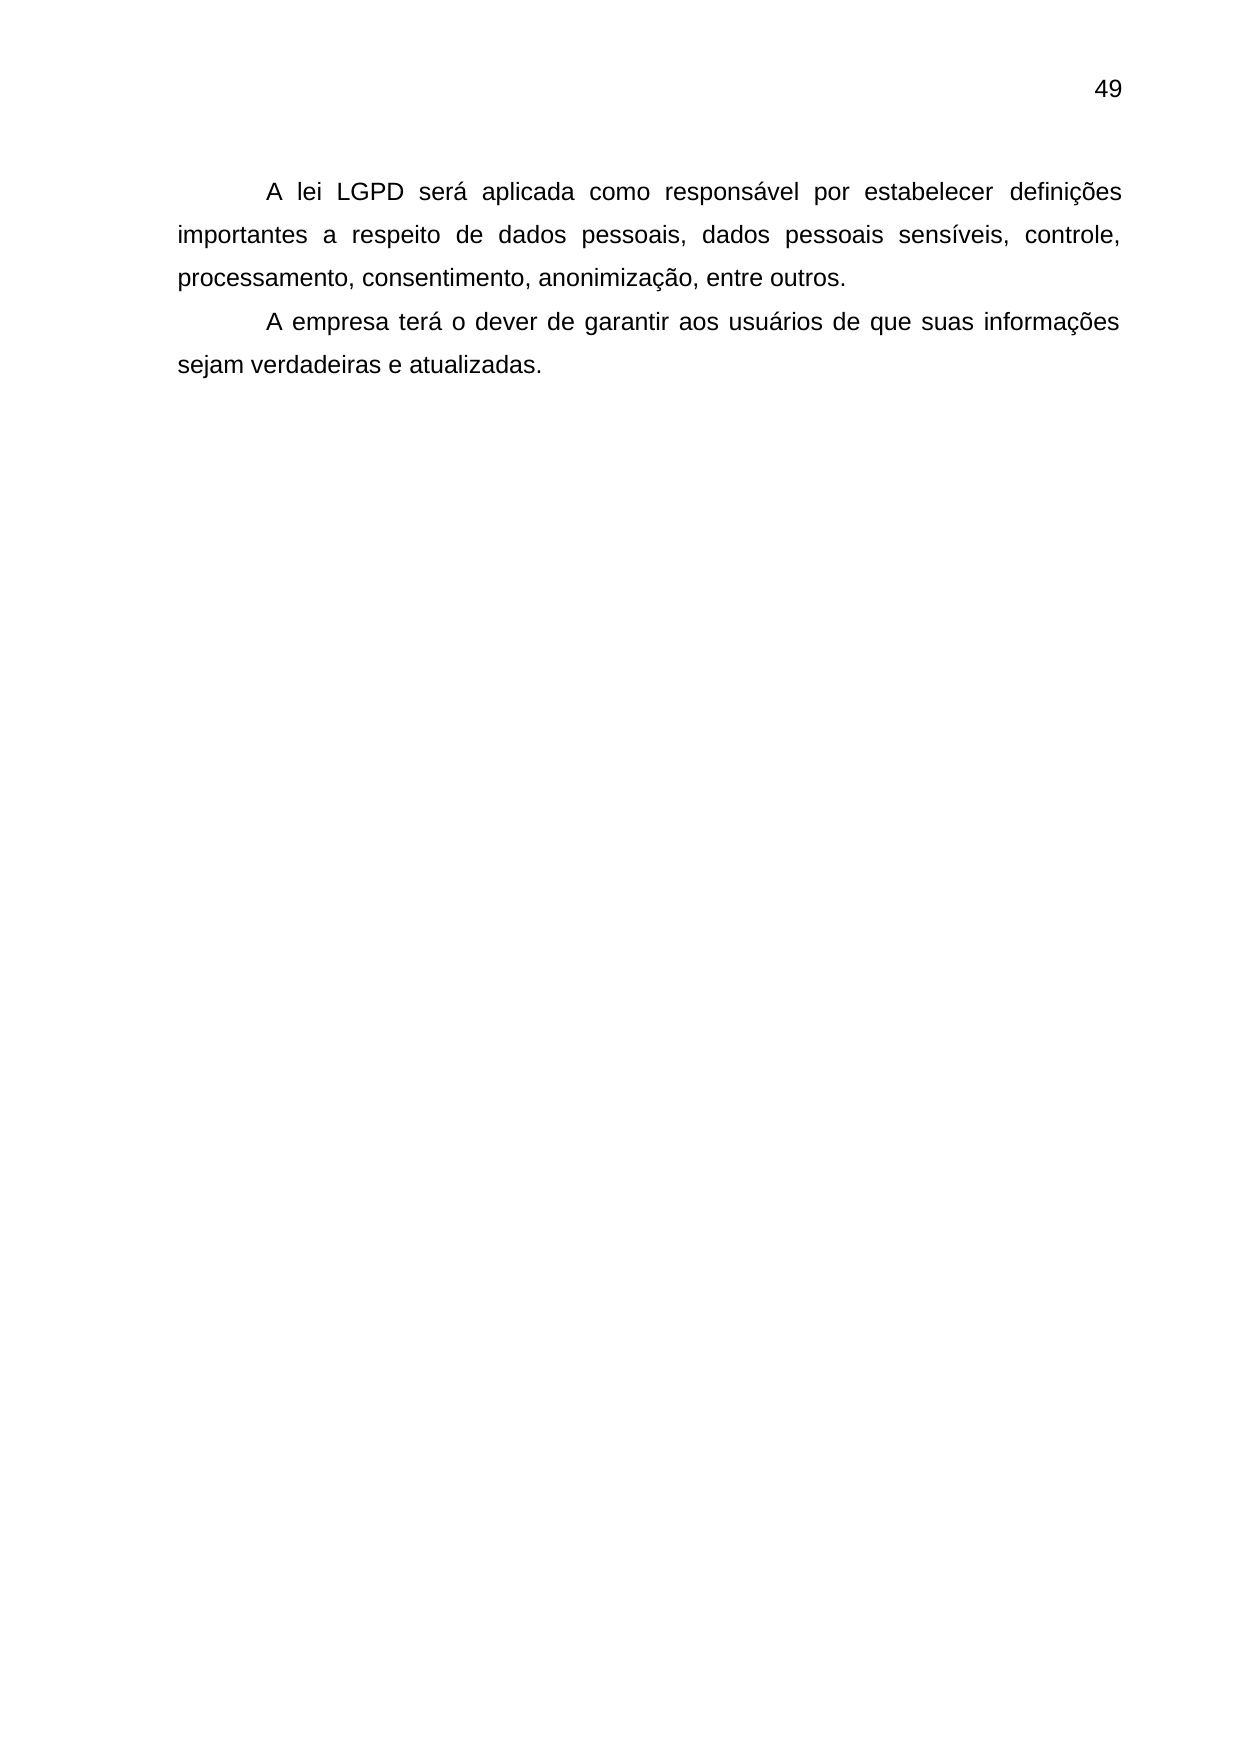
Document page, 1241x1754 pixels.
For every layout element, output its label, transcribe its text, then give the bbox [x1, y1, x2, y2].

text A empresa terá o dever de garantir aos usuários de que suas informações sejam verdadeiras e atualizadas. [177, 307, 1122, 378]
text A lei LGPD será aplicada como responsável por estabelecer definições importantes a respeito de dados pessoais, dados pessoais sensíveis, controle, processamento, consentimento, anonimização, entre outros. [177, 249, 1122, 292]
text A lei LGPD será aplicada como responsável por estabelecer definições importantes a respeito de dados pessoais, dados pessoais sensíveis, controle, processamento, consentimento, anonimização, entre outros. [177, 177, 1122, 220]
